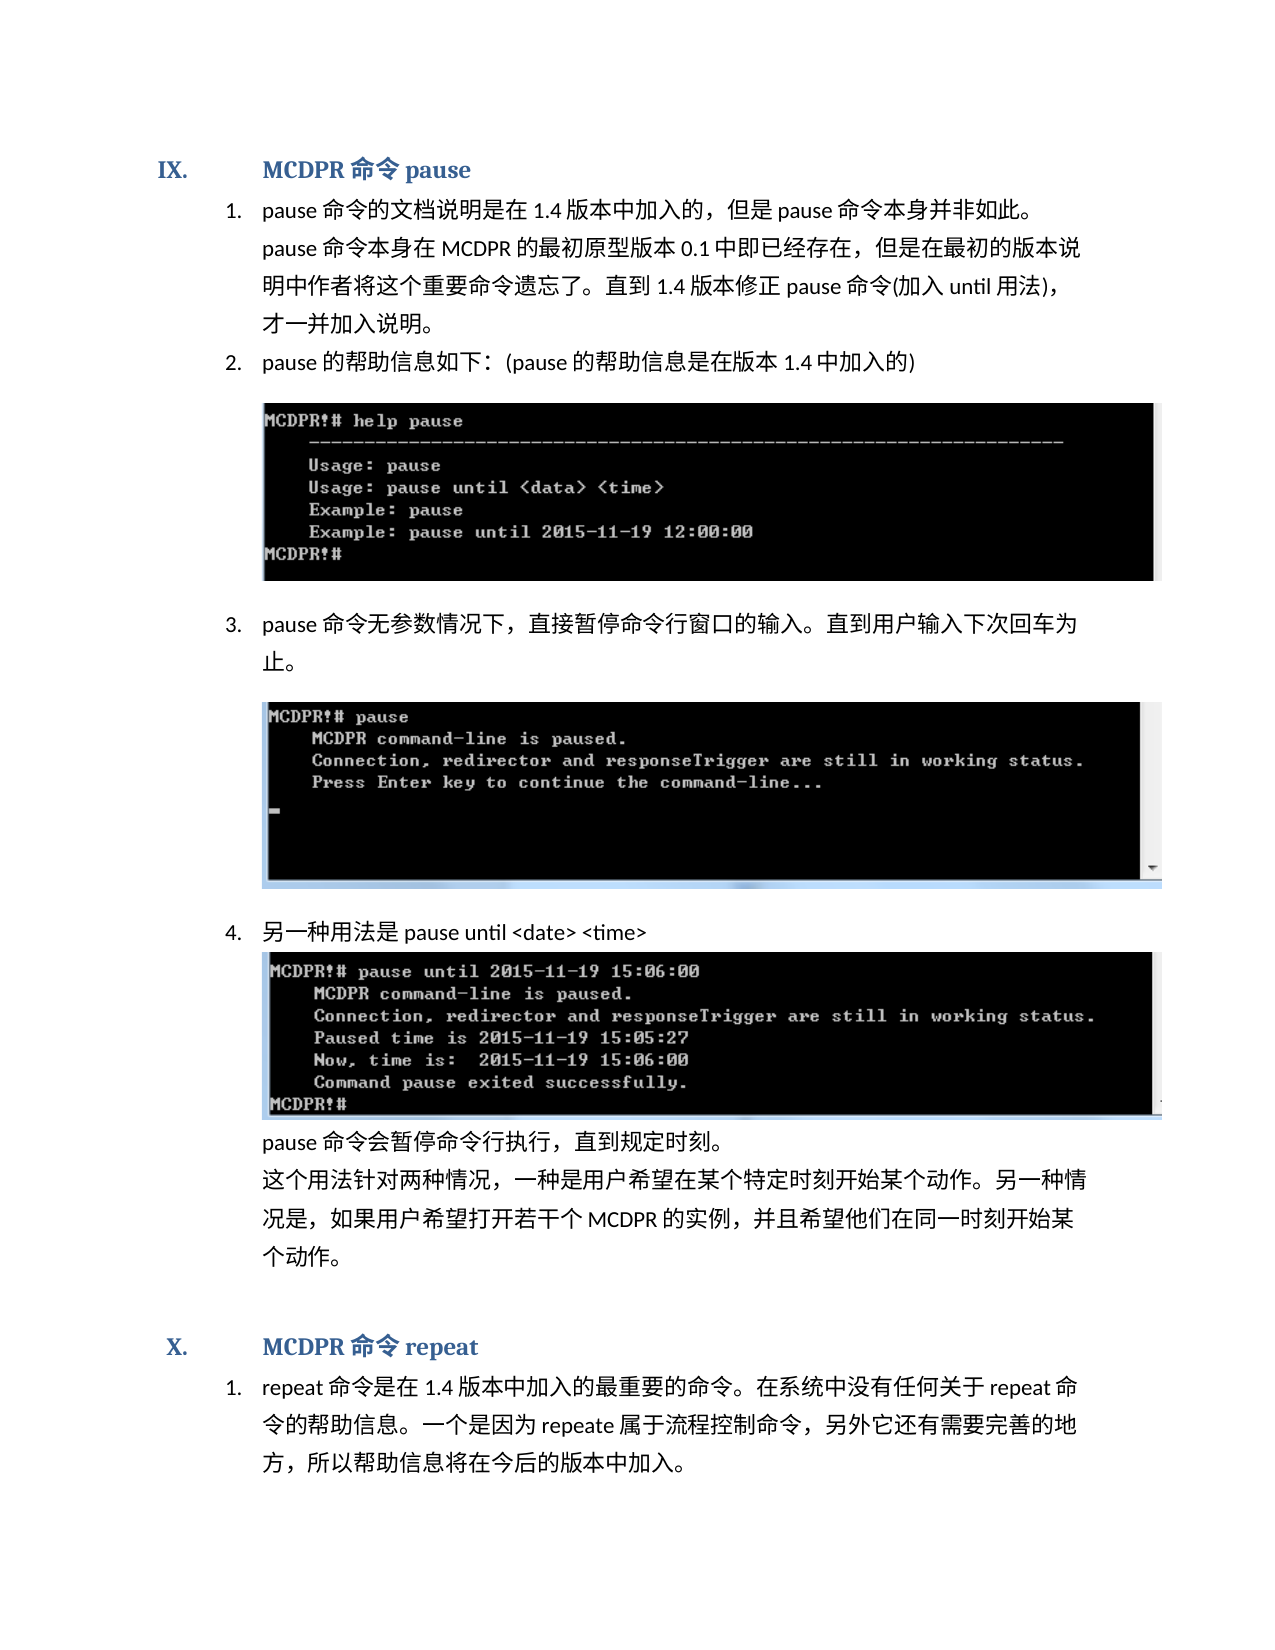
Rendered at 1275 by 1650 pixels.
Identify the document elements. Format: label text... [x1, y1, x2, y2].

picture [261, 403, 1162, 581]
list pause的帮助信息如下：(pause的帮助信息是在版本1.4中加入的) [225, 344, 1087, 377]
subtitle MCDPR命令repeat [187, 1327, 1087, 1363]
list pause命令会暂停命令行执行，直到规定时刻。 [262, 1124, 1087, 1157]
list 这个用法针对两种情况，一种是用户希望在某个特定时刻开始某个动作。另一种情况是，如果用户希望打开若干个MCDPR的实例，并且希望他们在同一时刻开始某个动作。 [262, 1162, 1087, 1272]
list 另一种用法是pause until <date> <time> [225, 914, 1087, 947]
picture [261, 952, 1162, 1120]
picture [261, 702, 1162, 889]
list repeat命令是在1.4版本中加入的最重要的命令。在系统中没有任何关于repeat命令的帮助信息。一个是因为repeate属于流程控制命令，另外它还有需要完善的地方，所以帮助信息将在今后的版本中加入。 [225, 1368, 1087, 1478]
list pause命令无参数情况下，直接暂停命令行窗口的输入。直到用户输入下次回车为止。 [225, 606, 1087, 677]
list pause命令的文档说明是在1.4版本中加入的，但是pause命令本身并非如此。pause命令本身在MCDPR的最初原型版本0.1中即已经存在，但是在最初的版本说明中作者将这个重要命令遗忘了。直到1.4版本修正pause命令(加入until用法)，才一并加入说明。 [225, 192, 1087, 339]
subtitle MCDPR命令pause [187, 150, 1087, 186]
